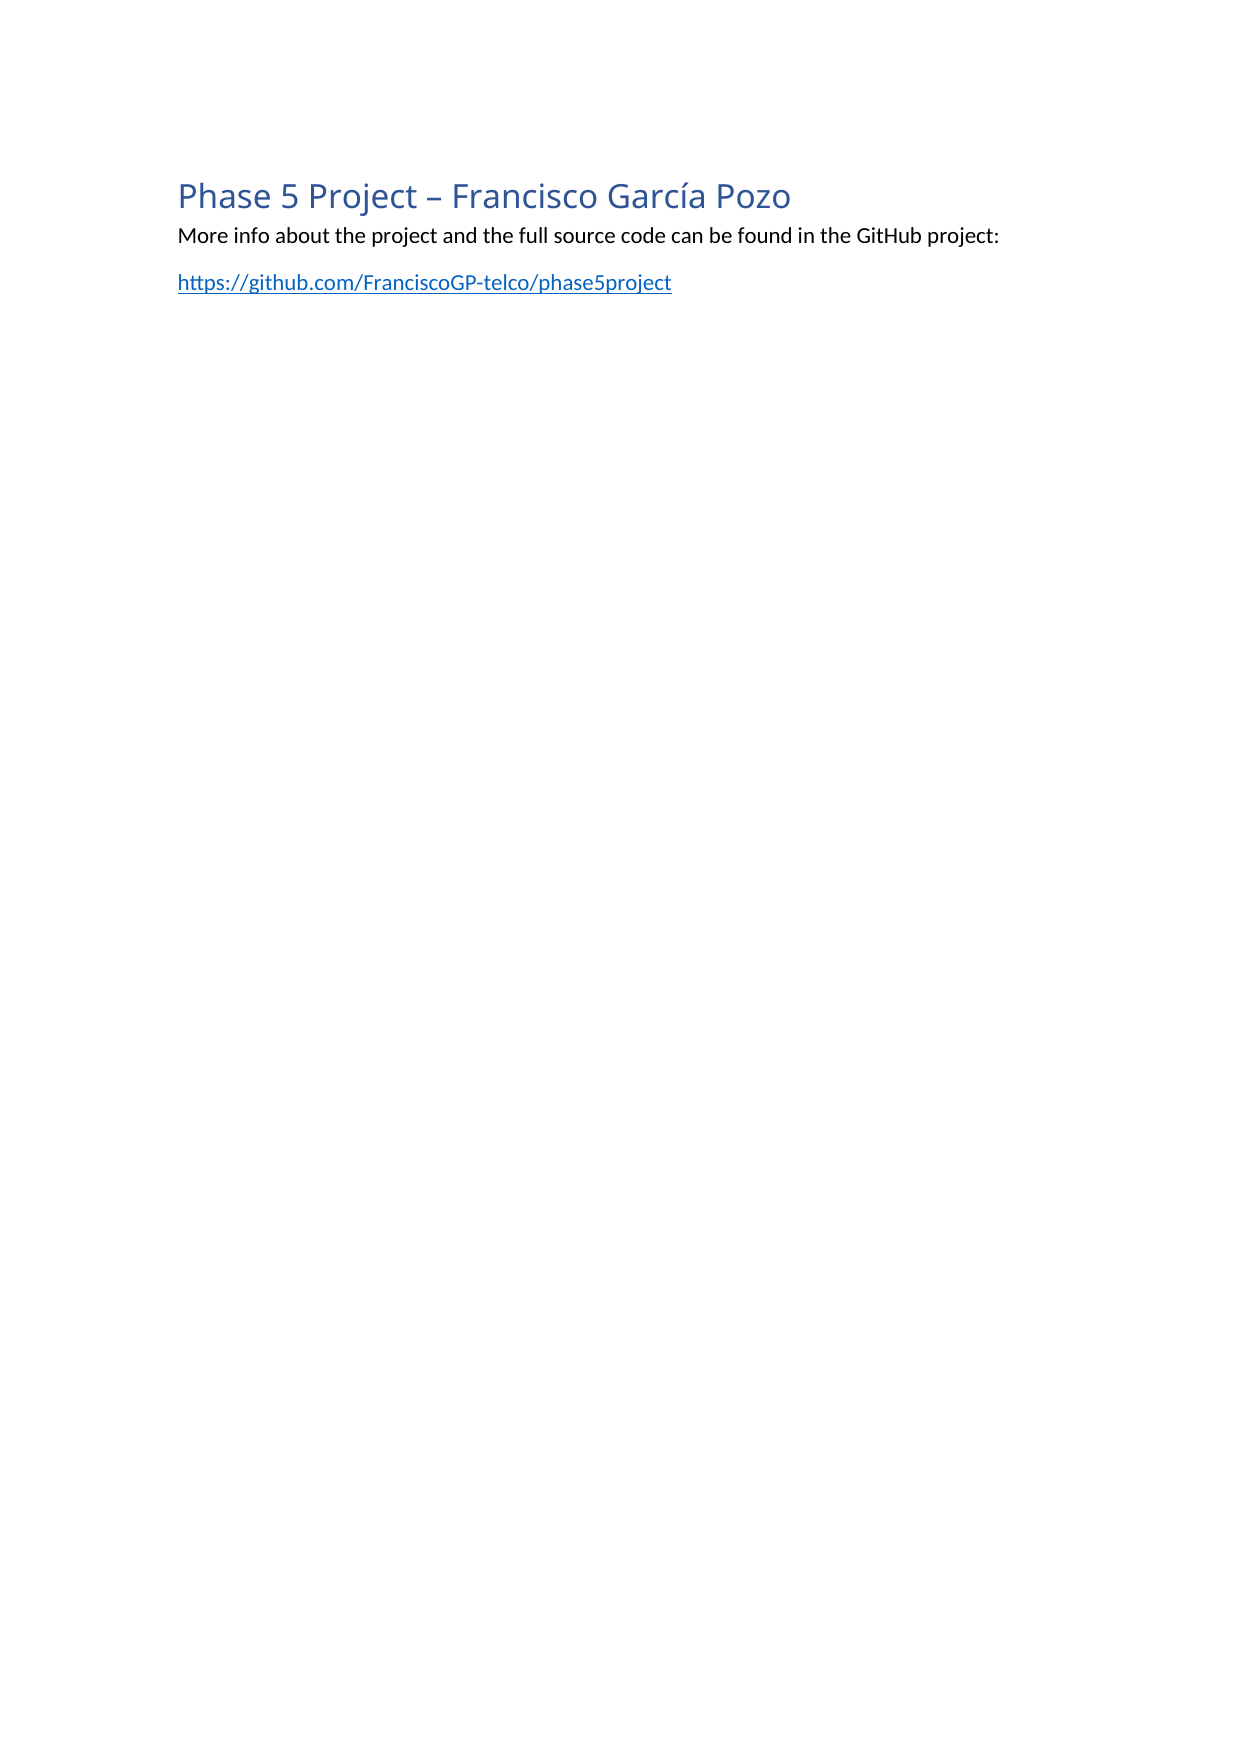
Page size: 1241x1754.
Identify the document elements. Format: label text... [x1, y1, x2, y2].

text More info about the project and the full source code can be found in the GitHub project: [177, 222, 1063, 249]
subtitle Phase 5 Project – Francisco García Pozo [177, 173, 1063, 218]
text https://github.com/FranciscoGP-telco/phase5project [177, 268, 1063, 296]
